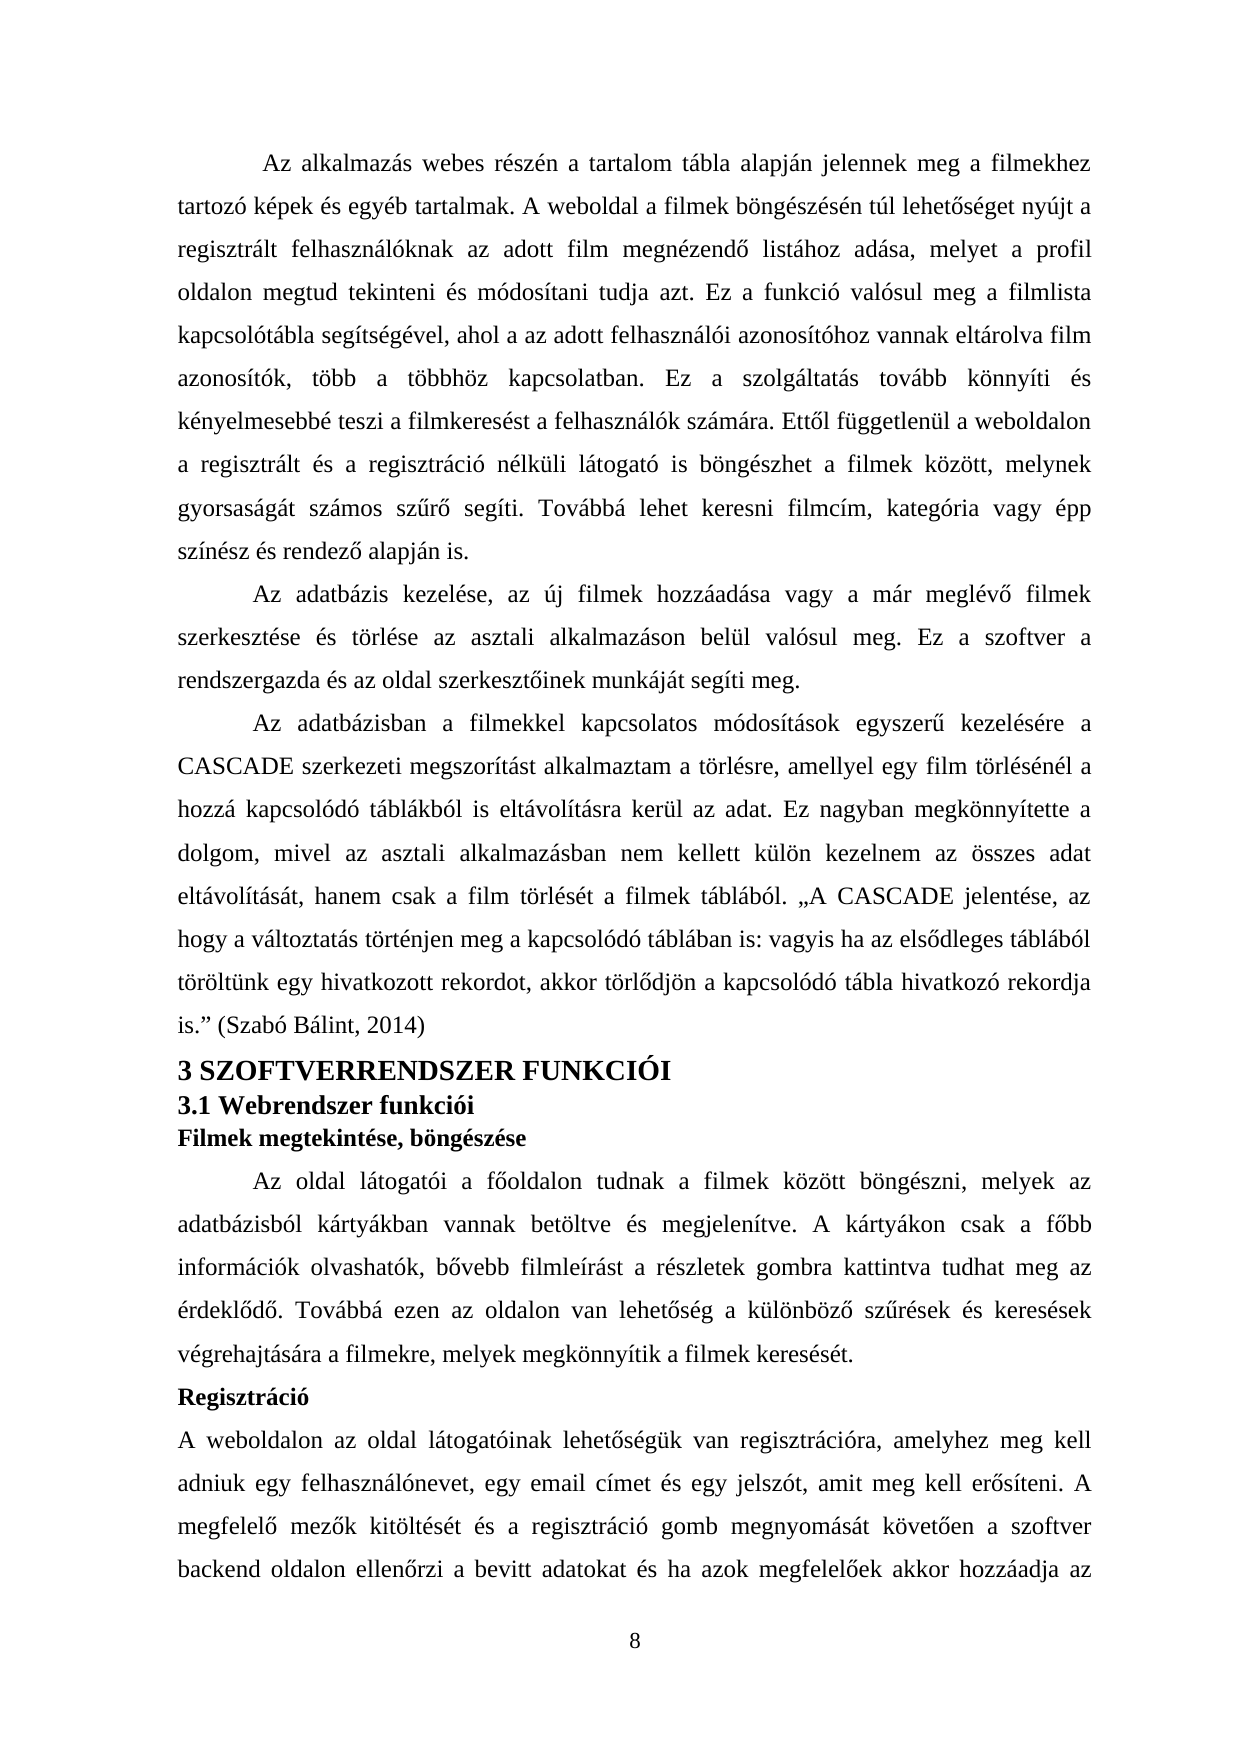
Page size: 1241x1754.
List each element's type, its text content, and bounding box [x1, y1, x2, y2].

text Az oldal látogatói a főoldalon tudnak a filmek között böngészni, melyek az adatbázisból kártyákban vannak betöltve és megjelenítve. A kártyákon csak a főbb információk olvashatók, bővebb filmleírást a részletek gombra kattintva tudhat meg az érdeklődő. Továbbá ezen az oldalon van lehetőség a különböző szűrések és keresések végrehajtására a filmekre, melyek megkönnyítik a filmek keresését. [177, 1166, 1092, 1367]
text Regisztráció [177, 1382, 1092, 1411]
text Filmek megtekintése, böngészése [177, 1123, 1092, 1152]
text Az adatbázisban a filmekkel kapcsolatos módosítások egyszerű kezelésére a CASCADE szerkezeti megszorítást alkalmaztam a törlésre, amellyel egy film törlésénél a hozzá kapcsolódó táblákból is eltávolításra kerül az adat. Ez nagyban megkönnyítette a dolgom, mivel az asztali alkalmazásban nem kellett külön kezelnem az összes adat eltávolítását, hanem csak a film törlését a filmek táblából. „A CASCADE jelentése, az hogy a változtatás történjen meg a kapcsolódó táblában is: vagyis ha az elsődleges táblából töröltünk egy hivatkozott rekordot, akkor törlődjön a kapcsolódó tábla hivatkozó rekordja is.” (Szabó Bálint, 2014) [177, 708, 1092, 1039]
subtitle 3.1 Webrendszer funkciói [177, 1089, 1092, 1121]
subtitle 3 Szoftverrendszer funkciói [177, 1053, 1092, 1087]
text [177, 1425, 1092, 1583]
text Az alkalmazás webes részén a tartalom tábla alapján jelennek meg a filmekhez tartozó képek és egyéb tartalmak. A weboldal a filmek böngészésén túl lehetőséget nyújt a regisztrált felhasználóknak az adott film megnézendő listához adása, melyet a profil oldalon megtud tekinteni és módosítani tudja azt. Ez a funkció valósul meg a filmlista kapcsolótábla segítségével, ahol a az adott felhasználói azonosítóhoz vannak eltárolva film azonosítók, több a többhöz kapcsolatban. Ez a szolgáltatás tovább könnyíti és kényelmesebbé teszi a filmkeresést a felhasználók számára. Ettől függetlenül a weboldalon a regisztrált és a regisztráció nélküli látogató is böngészhet a filmek között, melynek gyorsaságát számos szűrő segíti. Továbbá lehet keresni filmcím, kategória vagy épp színész és rendező alapján is. [177, 148, 1092, 564]
text Az adatbázis kezelése, az új filmek hozzáadása vagy a már meglévő filmek szerkesztése és törlése az asztali alkalmazáson belül valósul meg. Ez a szoftver a rendszergazda és az oldal szerkesztőinek munkáját segíti meg. [177, 579, 1092, 694]
